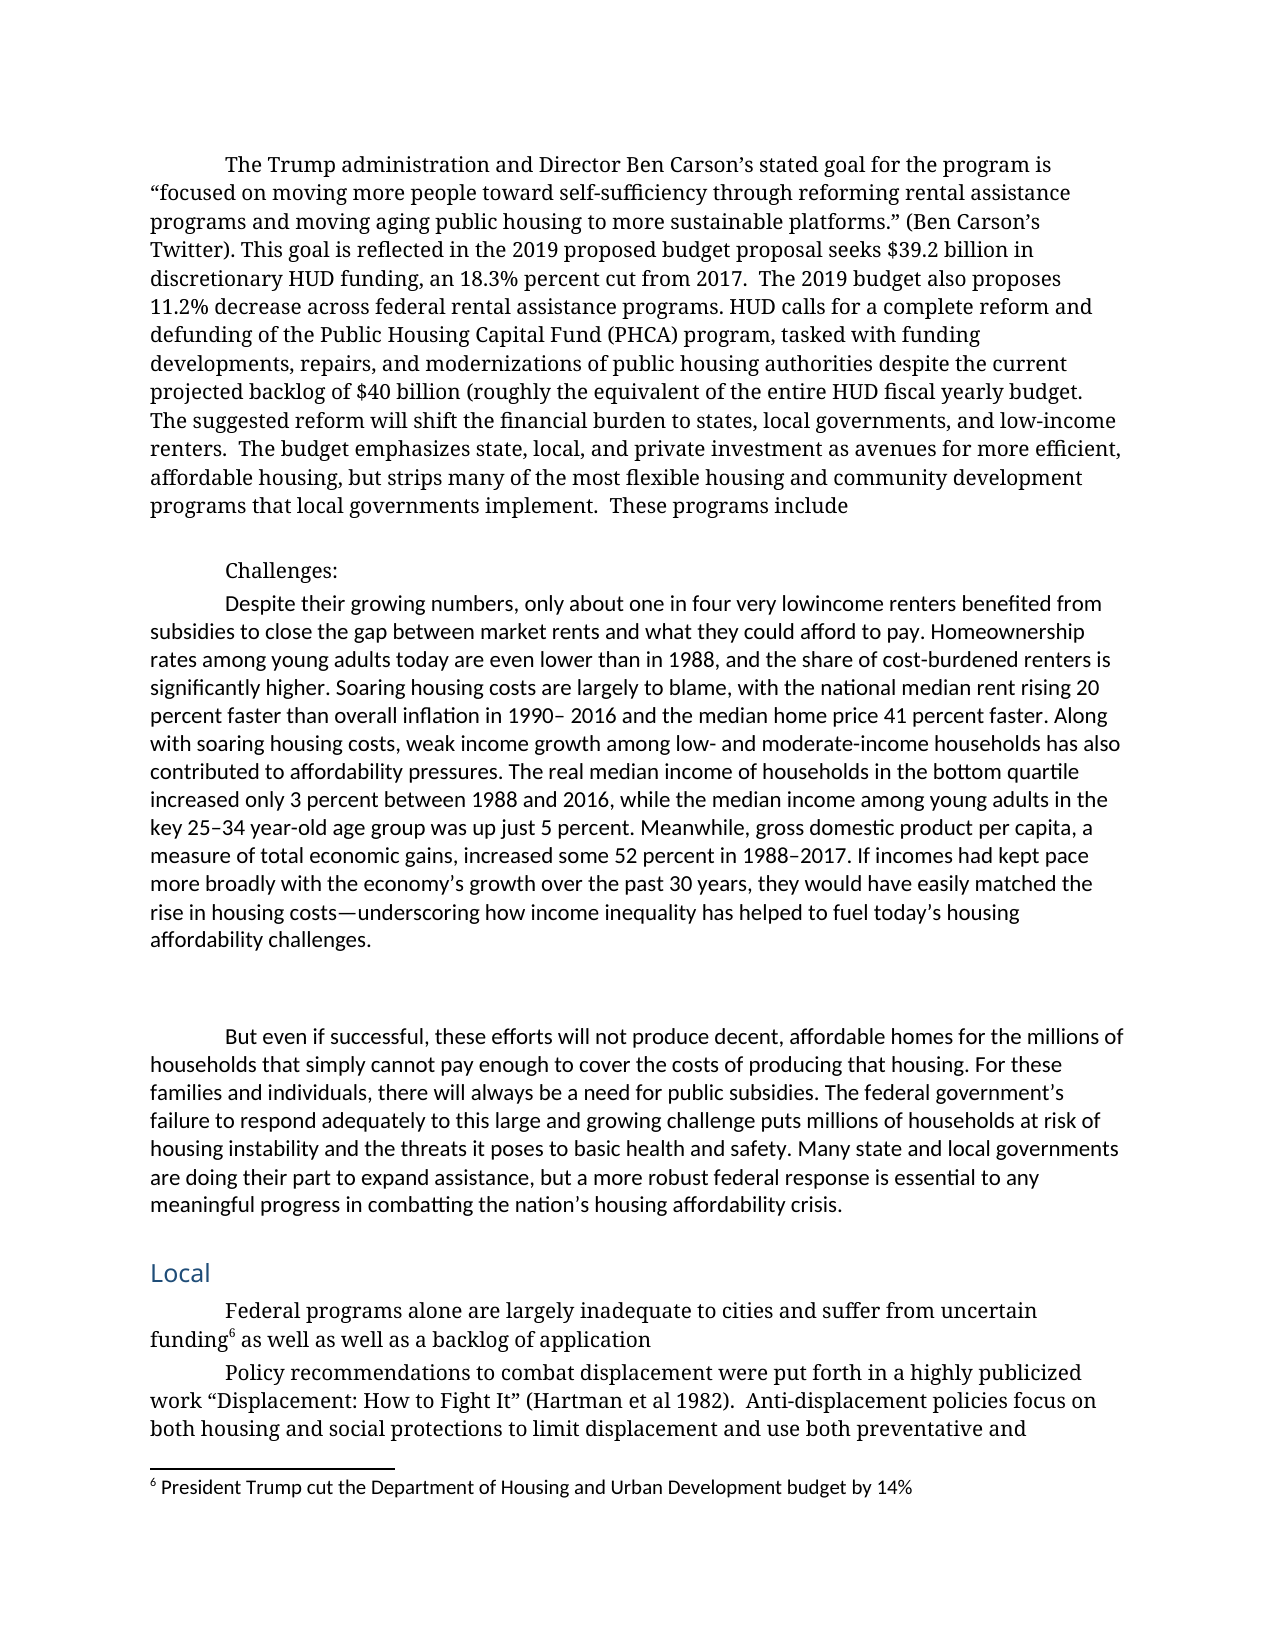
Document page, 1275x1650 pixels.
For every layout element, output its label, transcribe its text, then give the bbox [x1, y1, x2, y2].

text Federal programs alone are largely inadequate to cities and suffer from uncertain funding as well as well as a backlog of application [150, 1297, 1125, 1353]
text But even if successful, these efforts will not produce decent, affordable homes for the millions of households that simply cannot pay enough to cover the costs of producing that housing. For these families and individuals, there will always be a need for public subsidies. The federal government’s failure to respond adequately to this large and growing challenge puts millions of households at risk of housing instability and the threats it poses to basic health and safety. Many state and local governments are doing their part to expand assistance, but a more robust federal response is essential to any meaningful progress in combatting the nation’s housing affordability crisis. [150, 1022, 1125, 1219]
subtitle Local [150, 1256, 1125, 1289]
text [150, 1358, 1125, 1443]
text Despite their growing numbers, only about one in four very lowincome renters benefited from subsidies to close the gap between market rents and what they could afford to pay. Homeownership rates among young adults today are even lower than in 1988, and the share of cost-burdened renters is significantly higher. Soaring housing costs are largely to blame, with the national median rent rising 20 percent faster than overall inflation in 1990– 2016 and the median home price 41 percent faster. Along with soaring housing costs, weak income growth among low- and moderate-income households has also contributed to affordability pressures. The real median income of households in the bottom quartile increased only 3 percent between 1988 and 2016, while the median income among young adults in the key 25–34 year-old age group was up just 5 percent. Meanwhile, gross domestic product per capita, a measure of total economic gains, increased some 52 percent in 1988–2017. If incomes had kept pace more broadly with the economy’s growth over the past 30 years, they would have easily matched the rise in housing costs—underscoring how income inequality has helped to fuel today’s housing affordability challenges. [150, 589, 1125, 954]
text Challenges: [150, 557, 1125, 585]
text The Trump administration and Director Ben Carson’s stated goal for the program is “focused on moving more people toward self-sufficiency through reforming rental assistance programs and moving aging public housing to more sustainable platforms.” (Ben Carson’s Twitter). This goal is reflected in the 2019 proposed budget proposal seeks $39.2 billion in discretionary HUD funding, an 18.3% percent cut from 2017. The 2019 budget also proposes 11.2% decrease across federal rental assistance programs. HUD calls for a complete reform and defunding of the Public Housing Capital Fund (PHCA) program, tasked with funding developments, repairs, and modernizations of public housing authorities despite the current projected backlog of $40 billion (roughly the equivalent of the entire HUD fiscal yearly budget. The suggested reform will shift the financial burden to states, local governments, and low-income renters. The budget emphasizes state, local, and private investment as avenues for more efficient, affordable housing, but strips many of the most flexible housing and community development programs that local governments implement. These programs include [150, 150, 1125, 520]
